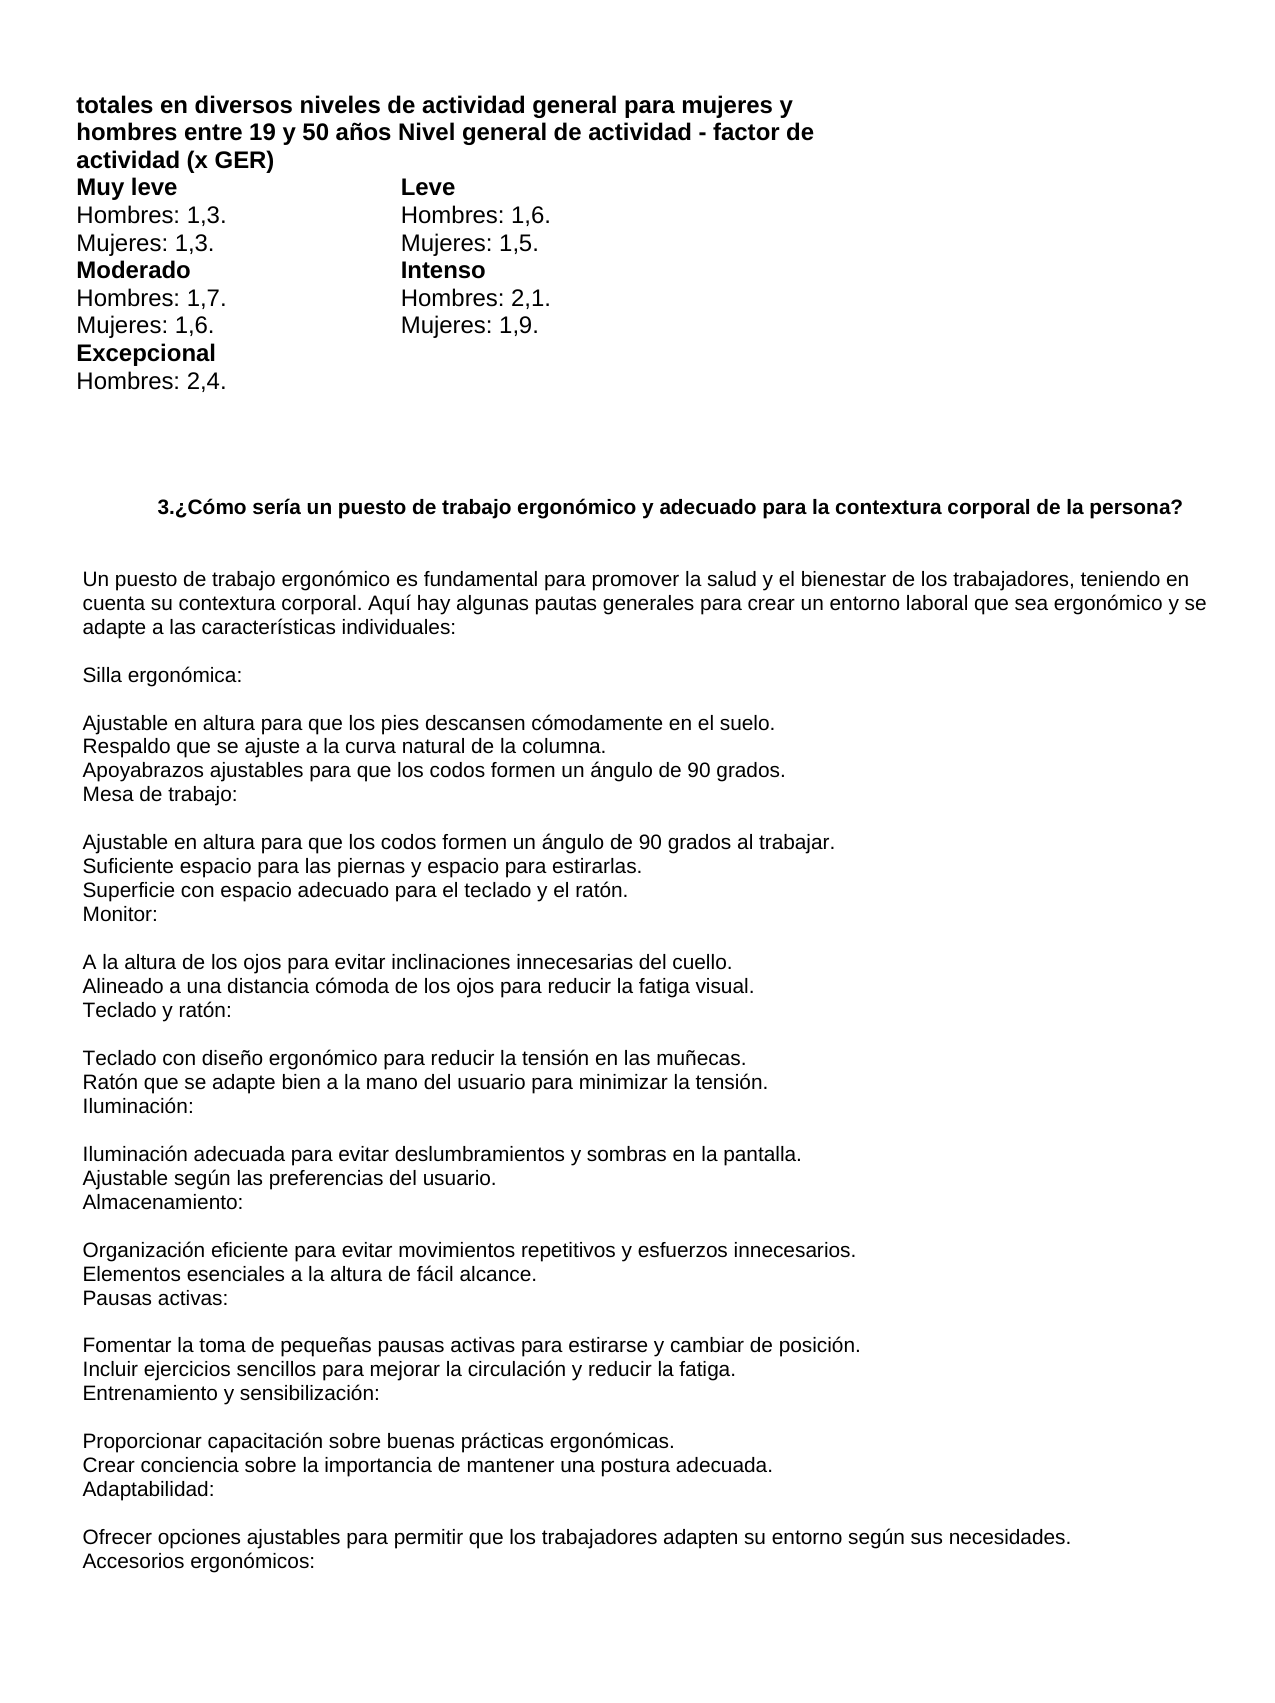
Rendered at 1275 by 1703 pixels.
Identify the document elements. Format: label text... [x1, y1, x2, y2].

text Fomentar la toma de pequeñas pausas activas para estirarse y cambiar de posición. [82, 1333, 1224, 1357]
table_cell Leve Hombres: 1,6. Mujeres: 1,5. [389, 173, 859, 256]
text Elementos esenciales a la altura de fácil alcance. [82, 1261, 1224, 1285]
text Adaptabilidad: [82, 1477, 1224, 1501]
text Respaldo que se ajuste a la curva natural de la columna. [82, 734, 1224, 758]
text Accesorios ergonómicos: [82, 1549, 1224, 1573]
text Teclado y ratón: [82, 998, 1224, 1022]
text Ajustable según las preferencias del usuario. [82, 1166, 1224, 1189]
text Silla ergonómica: [82, 662, 1224, 686]
text Proporcionar capacitación sobre buenas prácticas ergonómicas. [82, 1429, 1224, 1453]
text Ofrecer opciones ajustables para permitir que los trabajadores adapten su entorno según sus necesidades. [82, 1525, 1224, 1549]
text Ajustable en altura para que los codos formen un ángulo de 90 grados al trabajar. [82, 830, 1224, 854]
text A la altura de los ojos para evitar inclinaciones innecesarias del cuello. [82, 950, 1224, 974]
text Monitor: [82, 902, 1224, 926]
text Superficie con espacio adecuado para el teclado y el ratón. [82, 878, 1224, 902]
text Pausas activas: [82, 1285, 1224, 1309]
table_cell Intenso Hombres: 2,1. Mujeres: 1,9. [389, 256, 859, 339]
table_cell Excepcional Hombres: 2,4. [65, 339, 859, 394]
text Iluminación: [82, 1094, 1224, 1118]
text Suficiente espacio para las piernas y espacio para estirarlas. [82, 854, 1224, 878]
text Ratón que se adapte bien a la mano del usuario para minimizar la tensión. [82, 1070, 1224, 1094]
text Ajustable en altura para que los pies descansen cómodamente en el suelo. [82, 710, 1224, 734]
text Almacenamiento: [82, 1189, 1224, 1213]
table_cell Moderado Hombres: 1,7. Mujeres: 1,6. [65, 256, 389, 339]
text Teclado con diseño ergonómico para reducir la tensión en las muñecas. [82, 1046, 1224, 1070]
text 3.¿Cómo sería un puesto de trabajo ergonómico y adecuado para la contextura corporal de la persona? [157, 495, 1224, 519]
text Incluir ejercicios sencillos para mejorar la circulación y reducir la fatiga. [82, 1357, 1224, 1381]
text Entrenamiento y sensibilización: [82, 1381, 1224, 1405]
text Alineado a una distancia cómoda de los ojos para reducir la fatiga visual. [82, 974, 1224, 998]
table_cell Muy leve Hombres: 1,3. Mujeres: 1,3. [65, 173, 389, 256]
text Crear conciencia sobre la importancia de mantener una postura adecuada. [82, 1453, 1224, 1477]
text Iluminación adecuada para evitar deslumbramientos y sombras en la pantalla. [82, 1142, 1224, 1166]
text Organización eficiente para evitar movimientos repetitivos y esfuerzos innecesarios. [82, 1237, 1224, 1261]
text Apoyabrazos ajustables para que los codos formen un ángulo de 90 grados. [82, 758, 1224, 782]
text Mesa de trabajo: [82, 782, 1224, 806]
text Un puesto de trabajo ergonómico es fundamental para promover la salud y el bienestar de los trabajadores, teniendo en cuenta su contextura corporal. Aquí hay algunas pautas generales para crear un entorno laboral que sea ergonómico y se adapte a las características individuales: [82, 567, 1224, 638]
